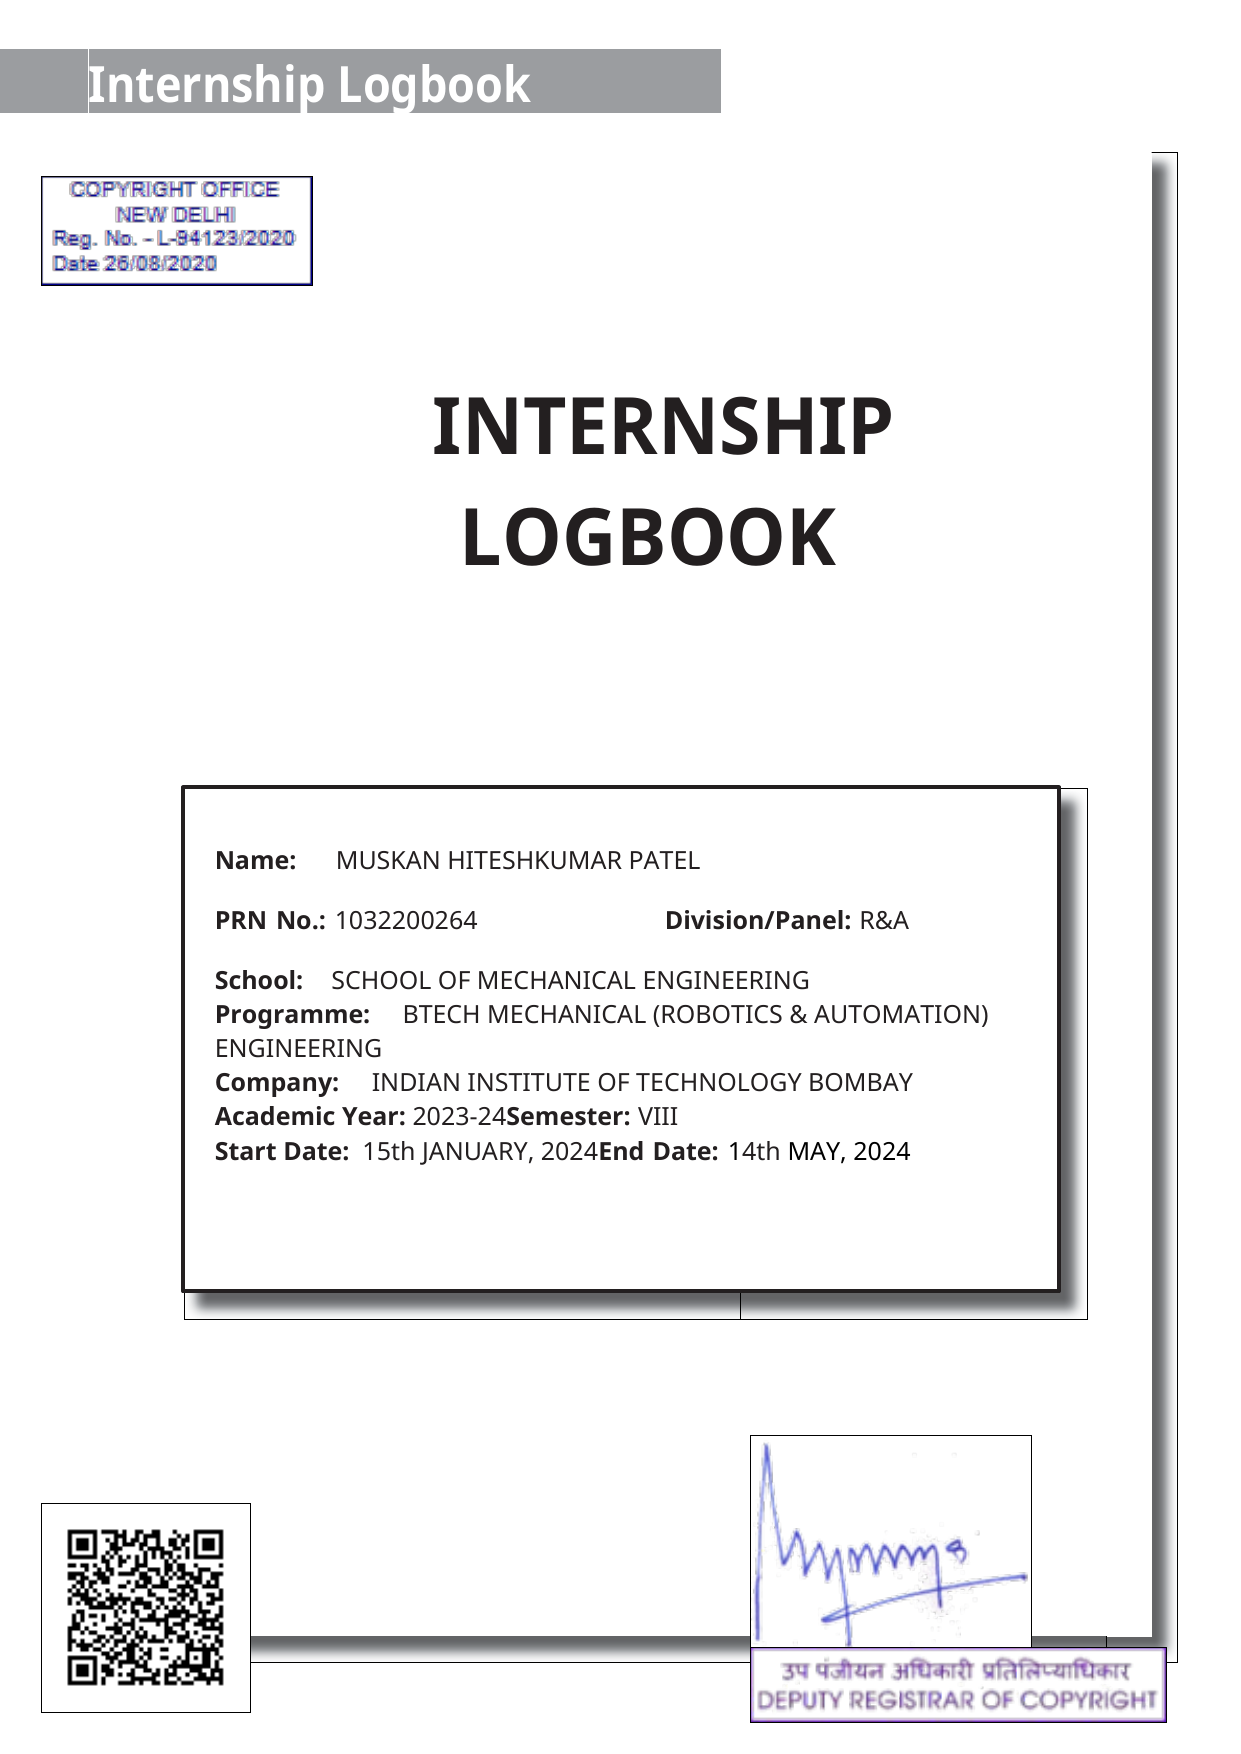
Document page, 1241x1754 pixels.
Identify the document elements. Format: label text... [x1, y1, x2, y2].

picture [251, 1636, 750, 1662]
picture [751, 1648, 1166, 1722]
picture [185, 1293, 740, 1319]
picture [741, 789, 1087, 1319]
picture [751, 1436, 1031, 1647]
picture [42, 177, 312, 285]
text INTERNSHIP LOGBOOK [433, 369, 1130, 588]
picture [1107, 153, 1177, 1662]
picture [1032, 1636, 1106, 1647]
picture [42, 1504, 250, 1712]
